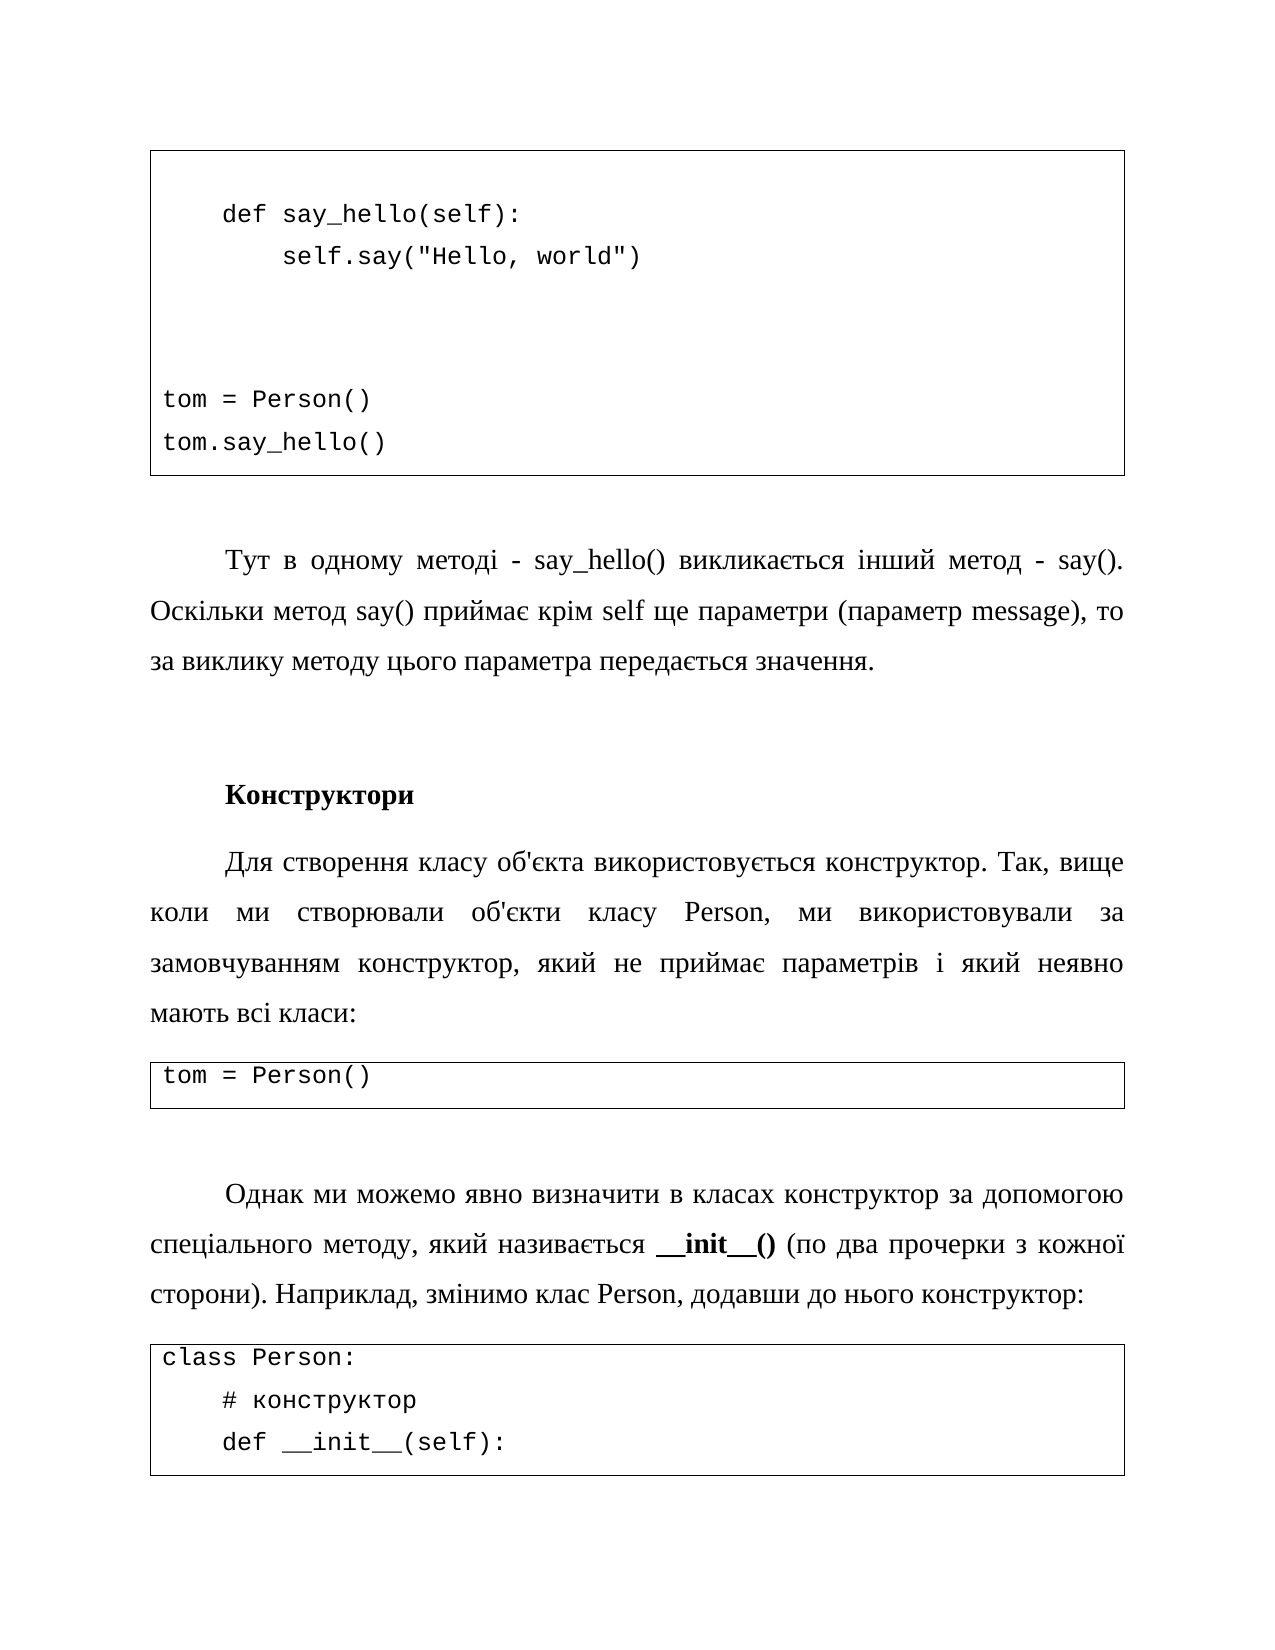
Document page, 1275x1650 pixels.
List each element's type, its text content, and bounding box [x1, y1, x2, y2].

text Для створення класу об'єкта використовується конструктор. Так, вище коли ми створювали об'єкти класу Person, ми використовували за замовчуванням конструктор, який не приймає параметрів і який неявно мають всі класи: [150, 844, 1125, 1028]
text Конструктори [150, 777, 1125, 811]
text Тут в одному методі - say_hello() викликається інший метод - say(). Оскільки метод say() приймає крім self ще параметри (параметр message), то за виклику методу цього параметра передається значення. [150, 542, 1125, 677]
text Однак ми можемо явно визначити в класах конструктор за допомогою спеціального методу, який називається __init__() (по два прочерки з кожної сторони). Наприклад, змінимо клас Person, додавши до нього конструктор: [150, 1176, 1125, 1310]
table_header tom = Person() [151, 1063, 1124, 1108]
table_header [151, 151, 1124, 474]
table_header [151, 1345, 1124, 1475]
